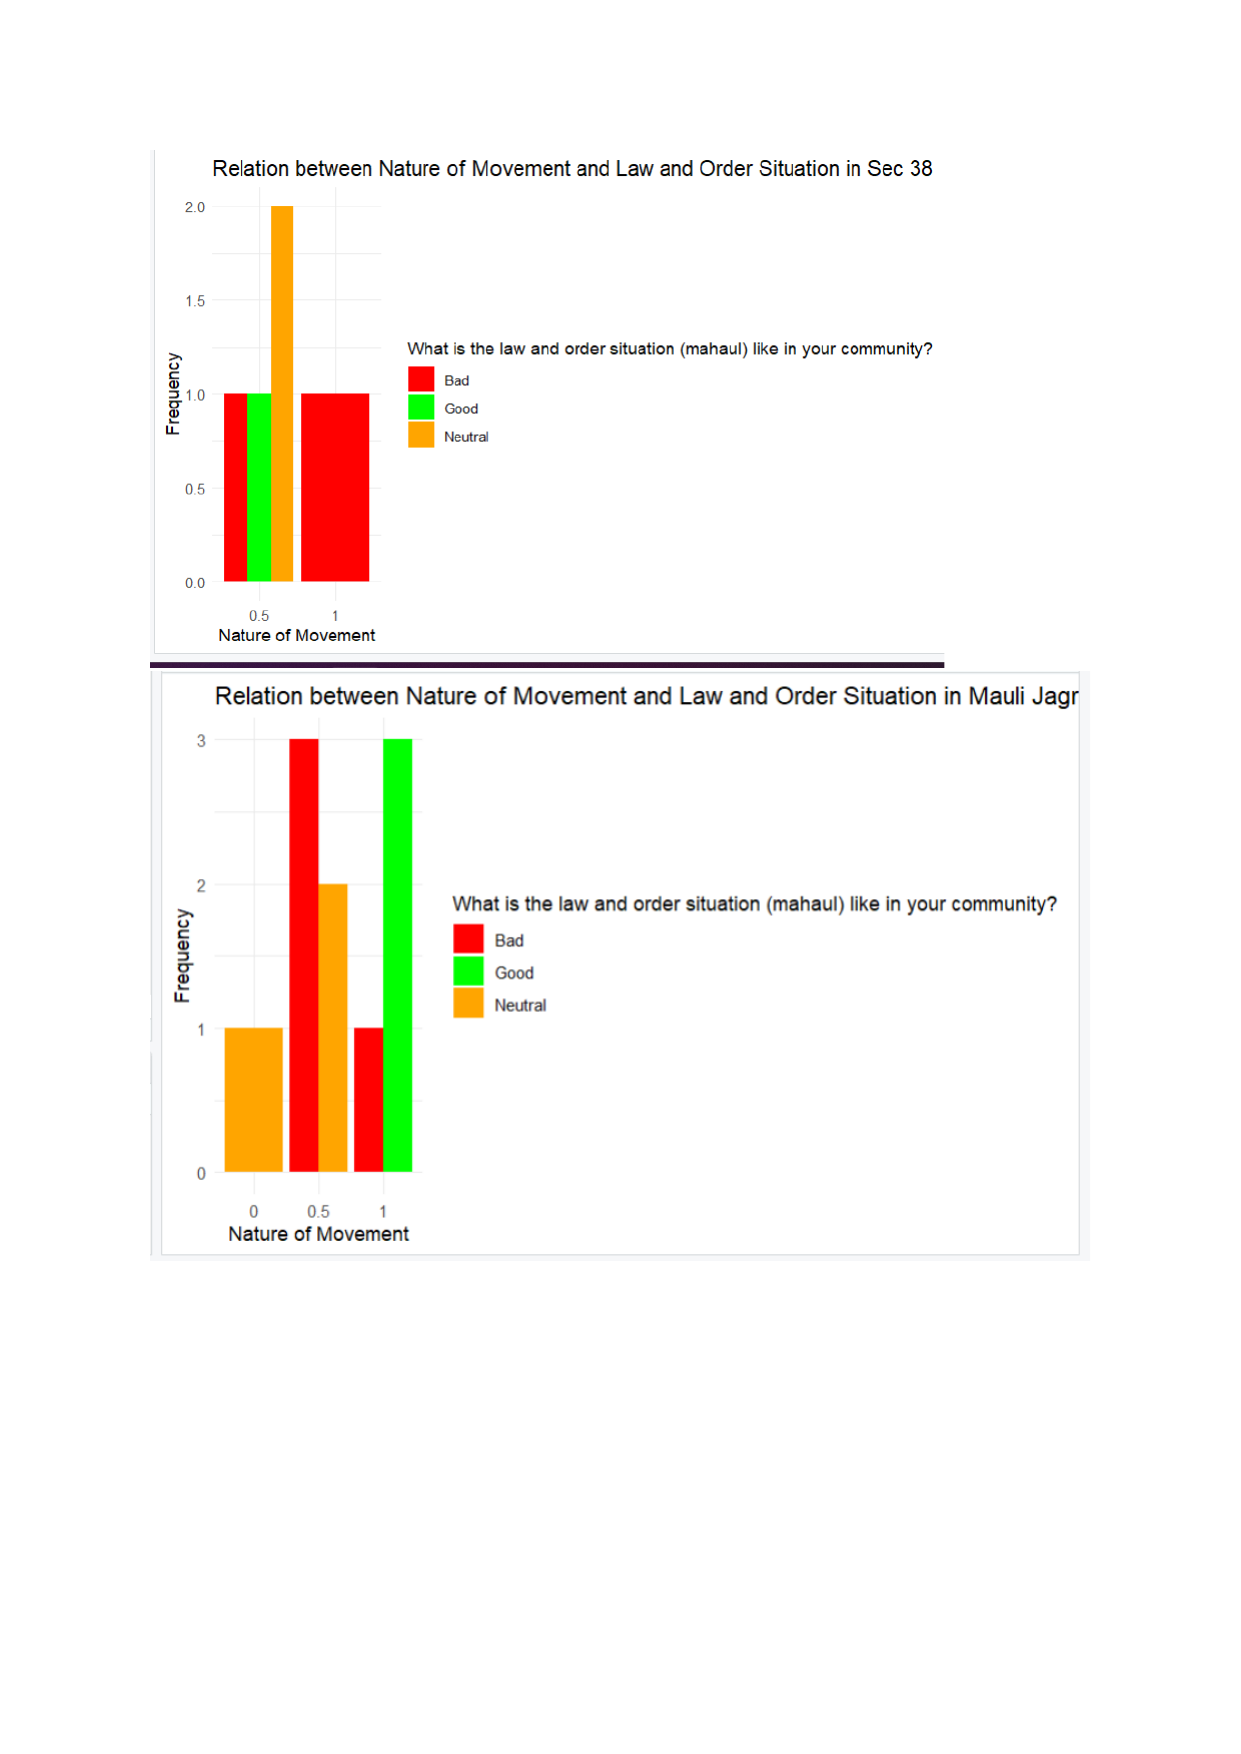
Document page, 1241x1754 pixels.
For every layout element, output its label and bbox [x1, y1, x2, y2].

picture [150, 150, 945, 668]
picture [150, 671, 1091, 1261]
